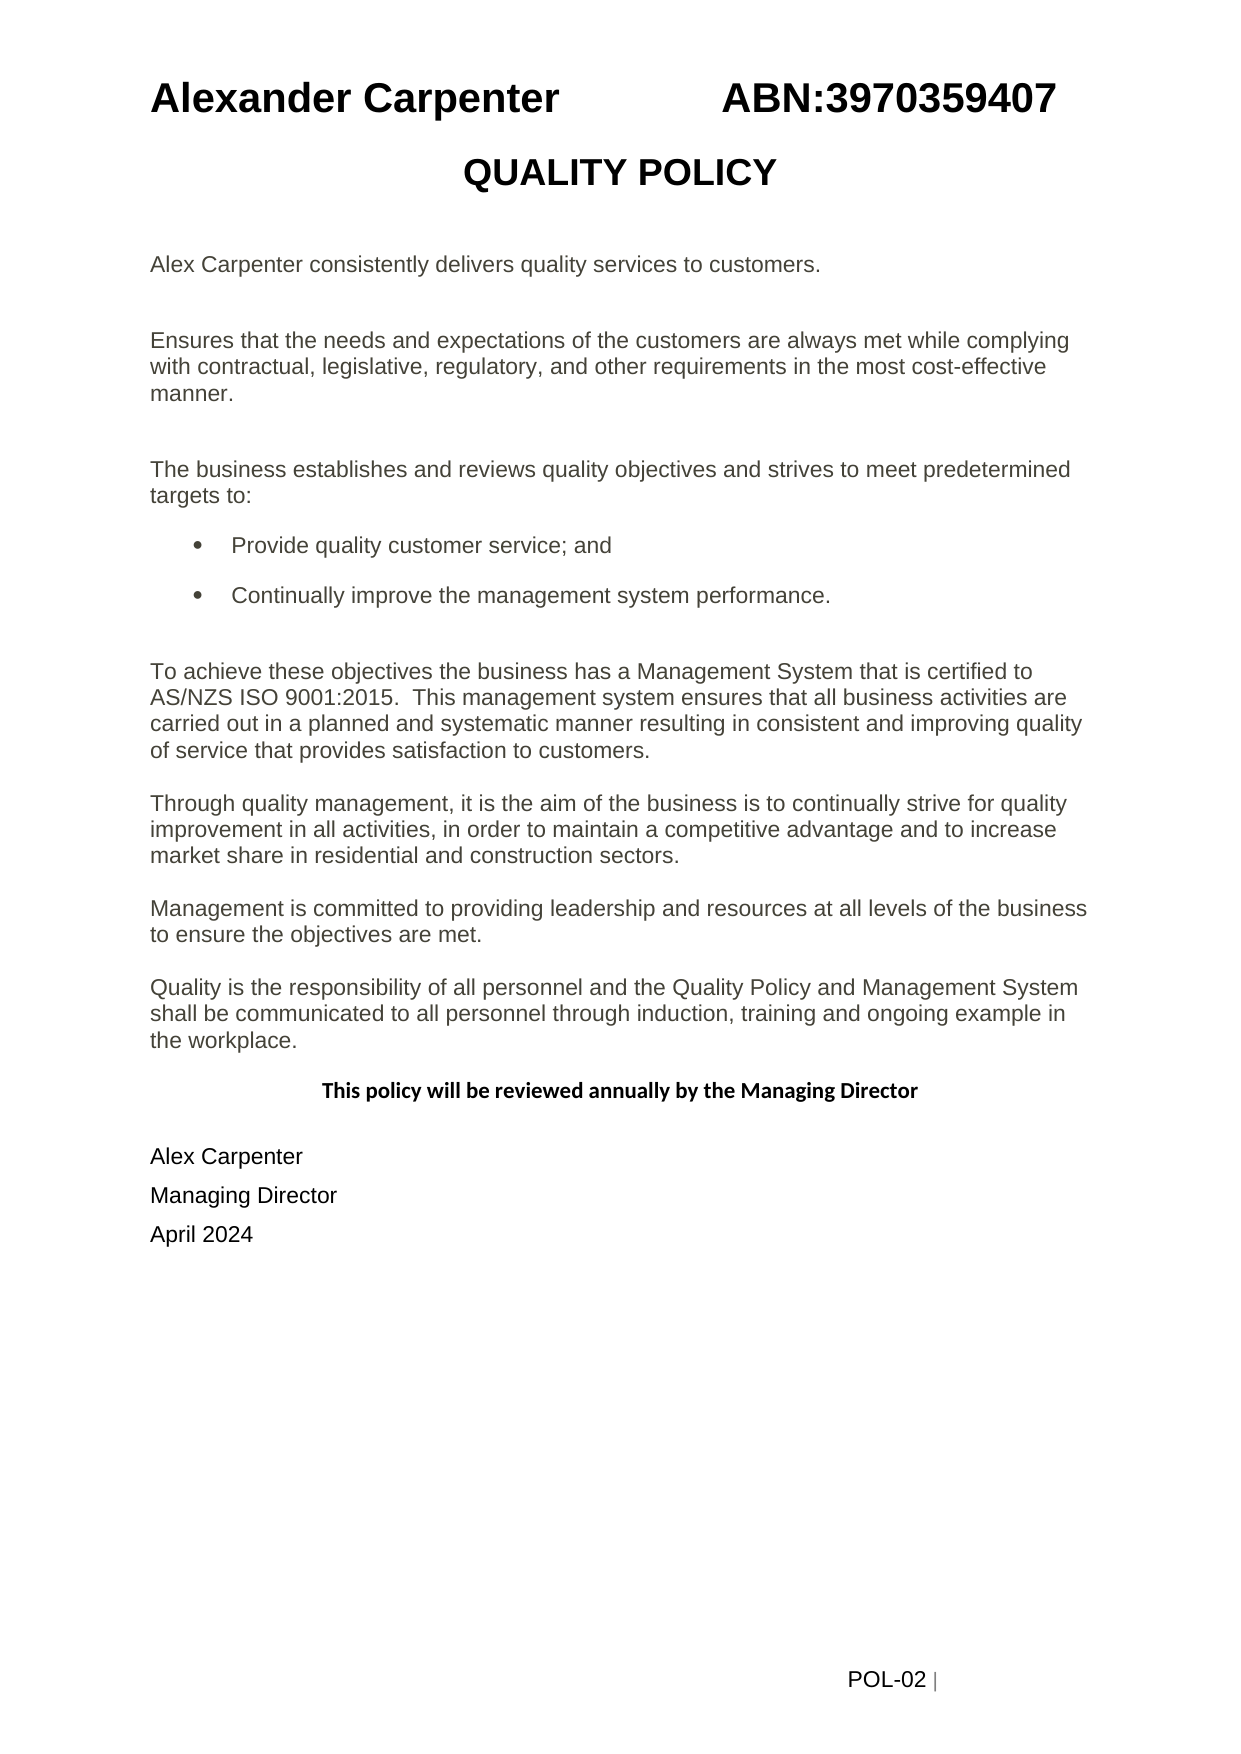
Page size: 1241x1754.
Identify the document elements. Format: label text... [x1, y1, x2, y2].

text To achieve these objectives the business has a Management System that is certified to AS/NZS ISO 9001:2015. This management system ensures that all business activities are carried out in a planned and systematic manner resulting in consistent and improving quality of service that provides satisfaction to customers. Through quality management, it is the aim of the business is to continually strive for quality improvement in all activities, in order to maintain a competitive advantage and to increase market share in residential and construction sectors. Management is committed to providing leadership and resources at all levels of the business to ensure the objectives are met. Quality is the responsibility of all personnel and the Quality Policy and Management System shall be communicated to all personnel through induction, training and ongoing example in the workplace. [150, 631, 1090, 1053]
text April 2024 [150, 1221, 1090, 1247]
text Ensures that the needs and expectations of the customers are always met while complying with contractual, legislative, regulatory, and other requirements in the most cost-effective manner. [150, 327, 1090, 432]
list Continually improve the management system performance. [194, 582, 1090, 608]
text Managing Director [150, 1182, 1090, 1208]
list Provide quality customer service; and [194, 532, 1090, 558]
text This policy will be reviewed annually by the Managing Director [150, 1076, 1090, 1104]
text Alex Carpenter consistently delivers quality services to customers. [150, 251, 1090, 303]
text QUALITY POLICY [150, 150, 1090, 193]
text The business establishes and reviews quality objectives and strives to meet predetermined targets to: [150, 456, 1090, 508]
text Alex Carpenter [150, 1143, 1090, 1170]
